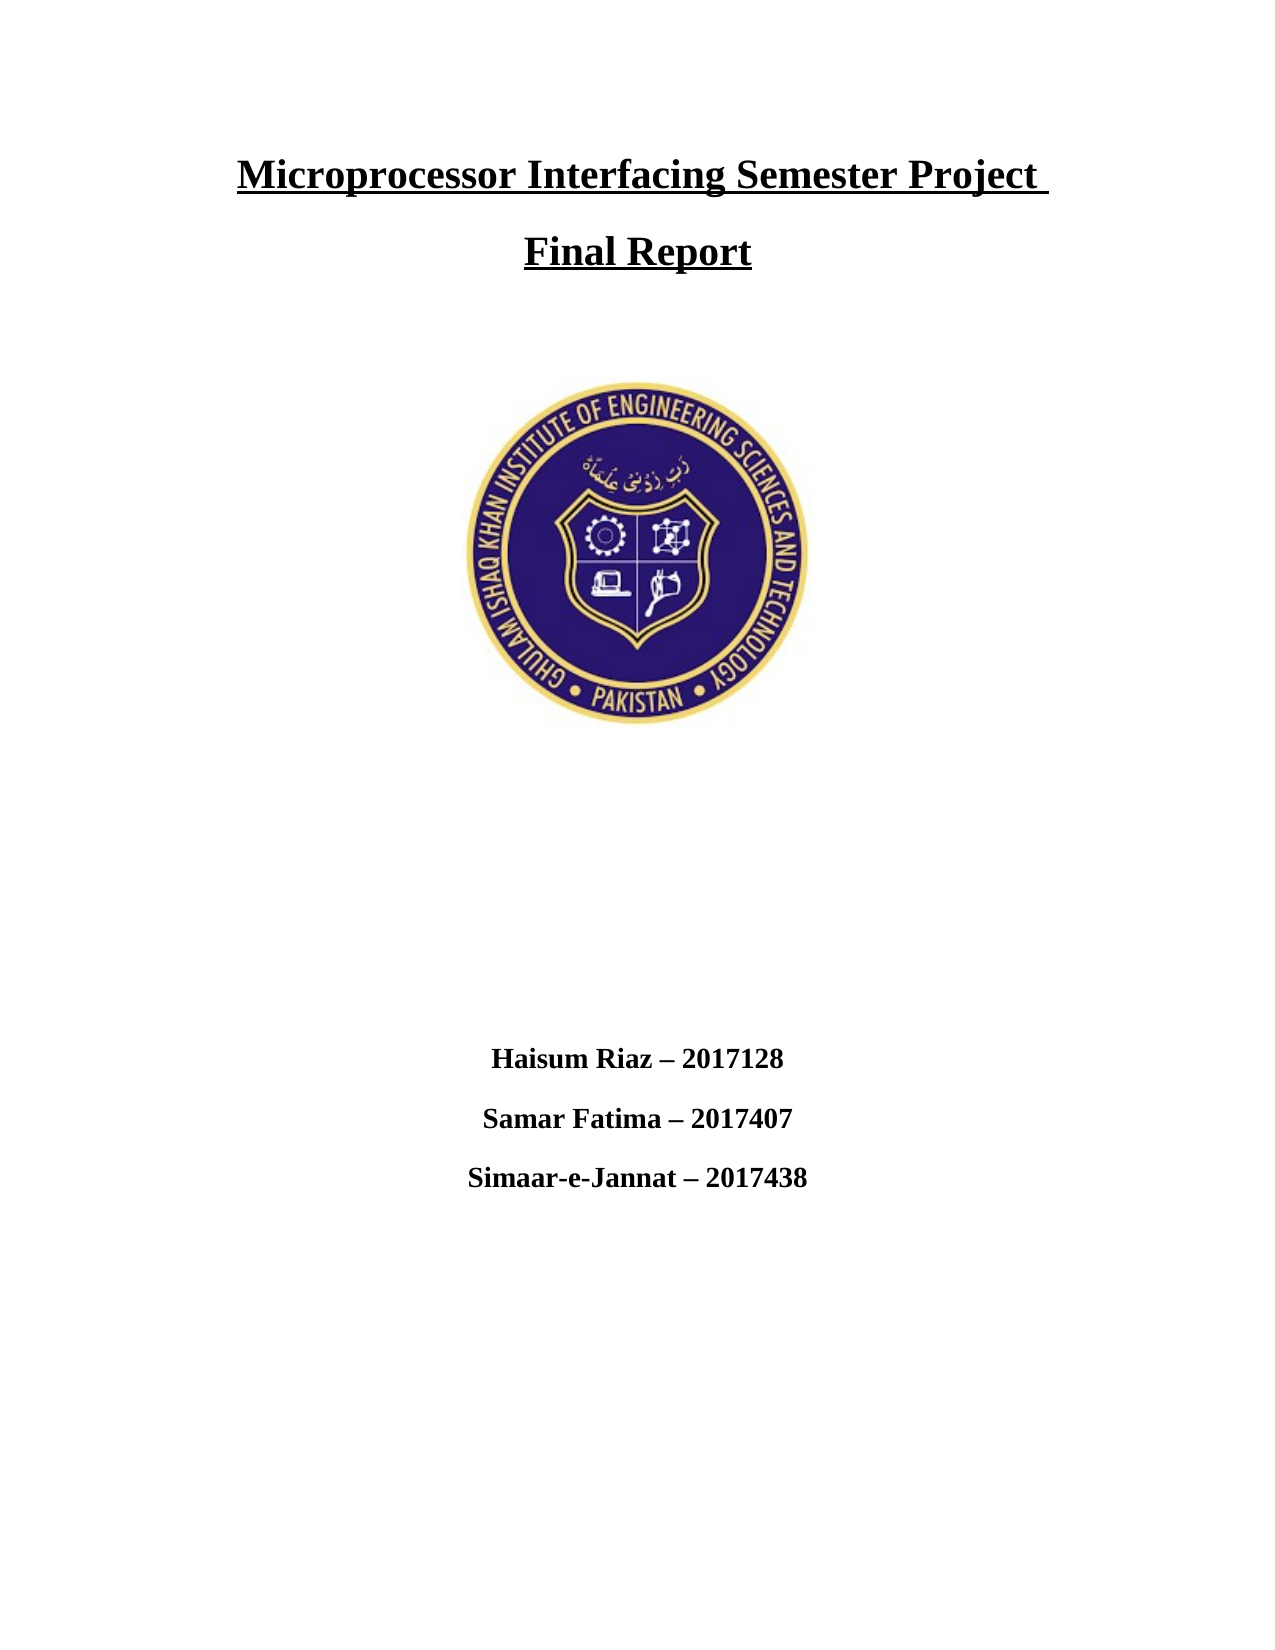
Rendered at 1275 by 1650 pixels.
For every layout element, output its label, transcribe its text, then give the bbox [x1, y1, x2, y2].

text Final Report [150, 226, 1125, 274]
text Microprocessor Interfacing Semester Project [150, 150, 1125, 198]
picture [461, 377, 814, 730]
text Simaar-e-Jannat – 2017438 [150, 1160, 1125, 1194]
text Haisum Riaz – 2017128 [150, 1042, 1125, 1075]
text Samar Fatima – 2017407 [150, 1101, 1125, 1134]
